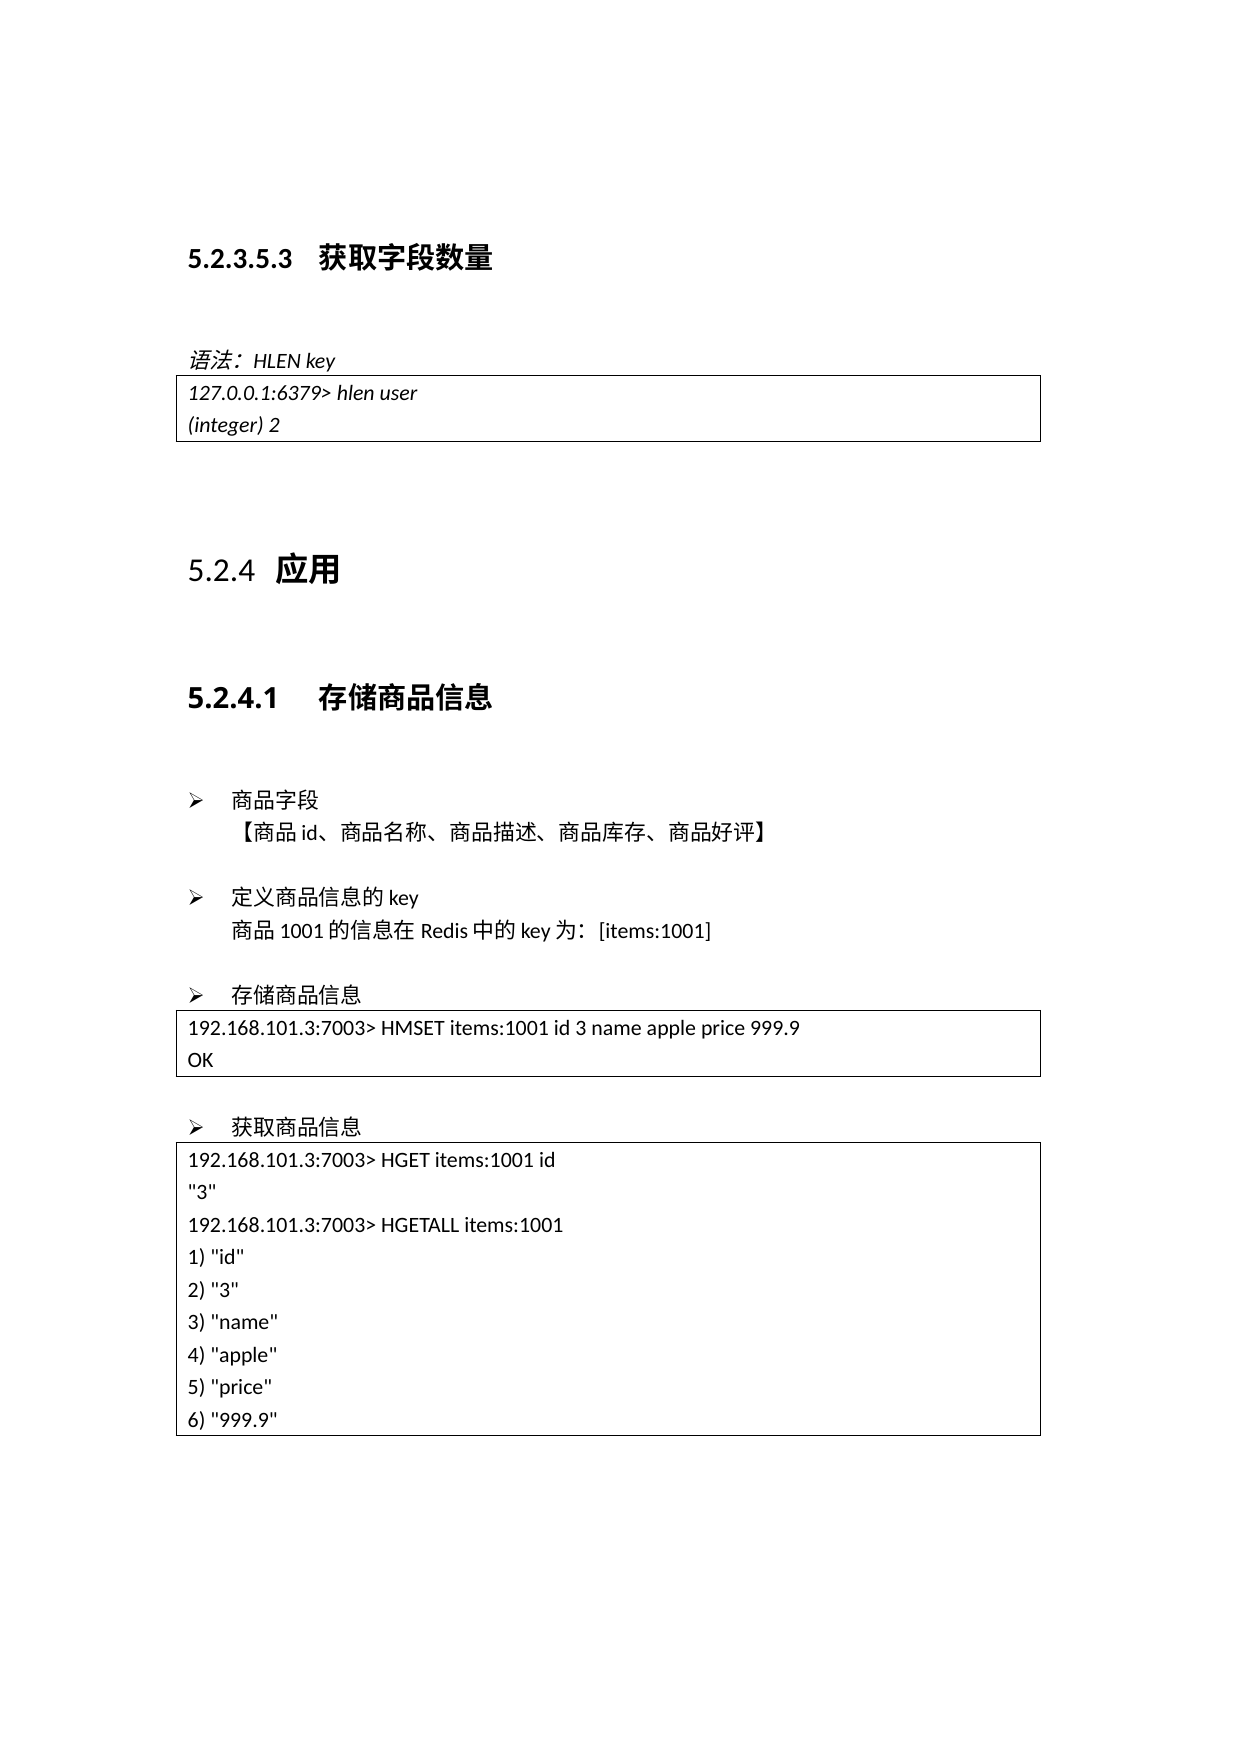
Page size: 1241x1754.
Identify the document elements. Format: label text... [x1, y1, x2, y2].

text 【商品id、商品名称、商品描述、商品库存、商品好评】 [187, 815, 1053, 847]
list 定义商品信息的key [187, 880, 1053, 912]
table_header 192.168.101.3:7003> HGET items:1001 id "3" 192.168.101.3:7003> HGETALL items:1001 1) "id" 2) "3" 3) "name" 4) "apple" 5) "price" 6) "999.9" [177, 1143, 1040, 1435]
list 存储商品信息 [187, 977, 1053, 1010]
list 商品字段 [187, 782, 1053, 815]
subtitle 获取字段数量 [187, 224, 1053, 289]
table_header 192.168.101.3:7003> HMSET items:1001 id 3 name apple price 999.9 OK [177, 1011, 1040, 1076]
text 语法：HLEN key [187, 342, 1053, 375]
table_header 127.0.0.1:6379> hlen user (integer) 2 [177, 376, 1040, 441]
list 获取商品信息 [187, 1109, 1053, 1142]
subtitle 应用 [187, 534, 1053, 599]
text 商品1001的信息在 Redis中的key为：[items:1001] [187, 912, 1053, 945]
subtitle 存储商品信息 [187, 663, 1053, 728]
